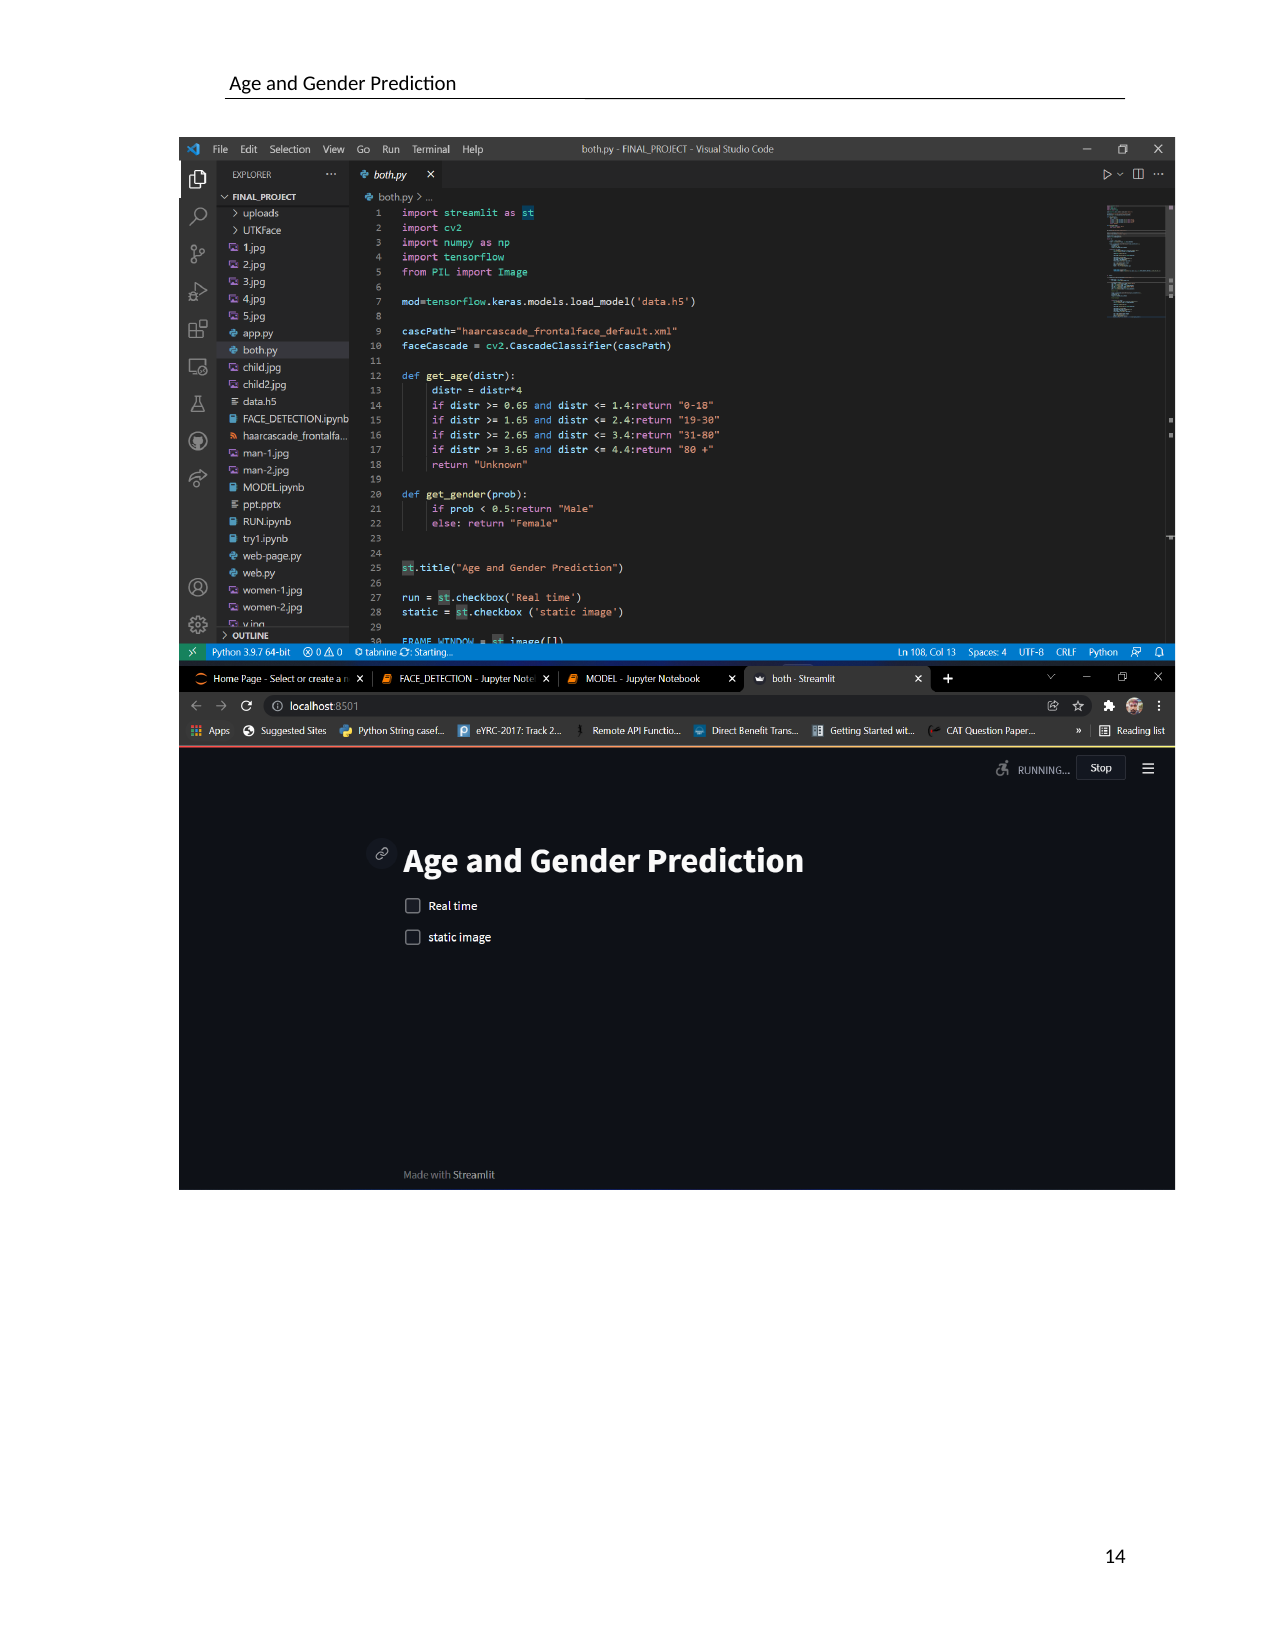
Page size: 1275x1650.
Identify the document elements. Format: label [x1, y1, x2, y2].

picture [179, 137, 1175, 1190]
